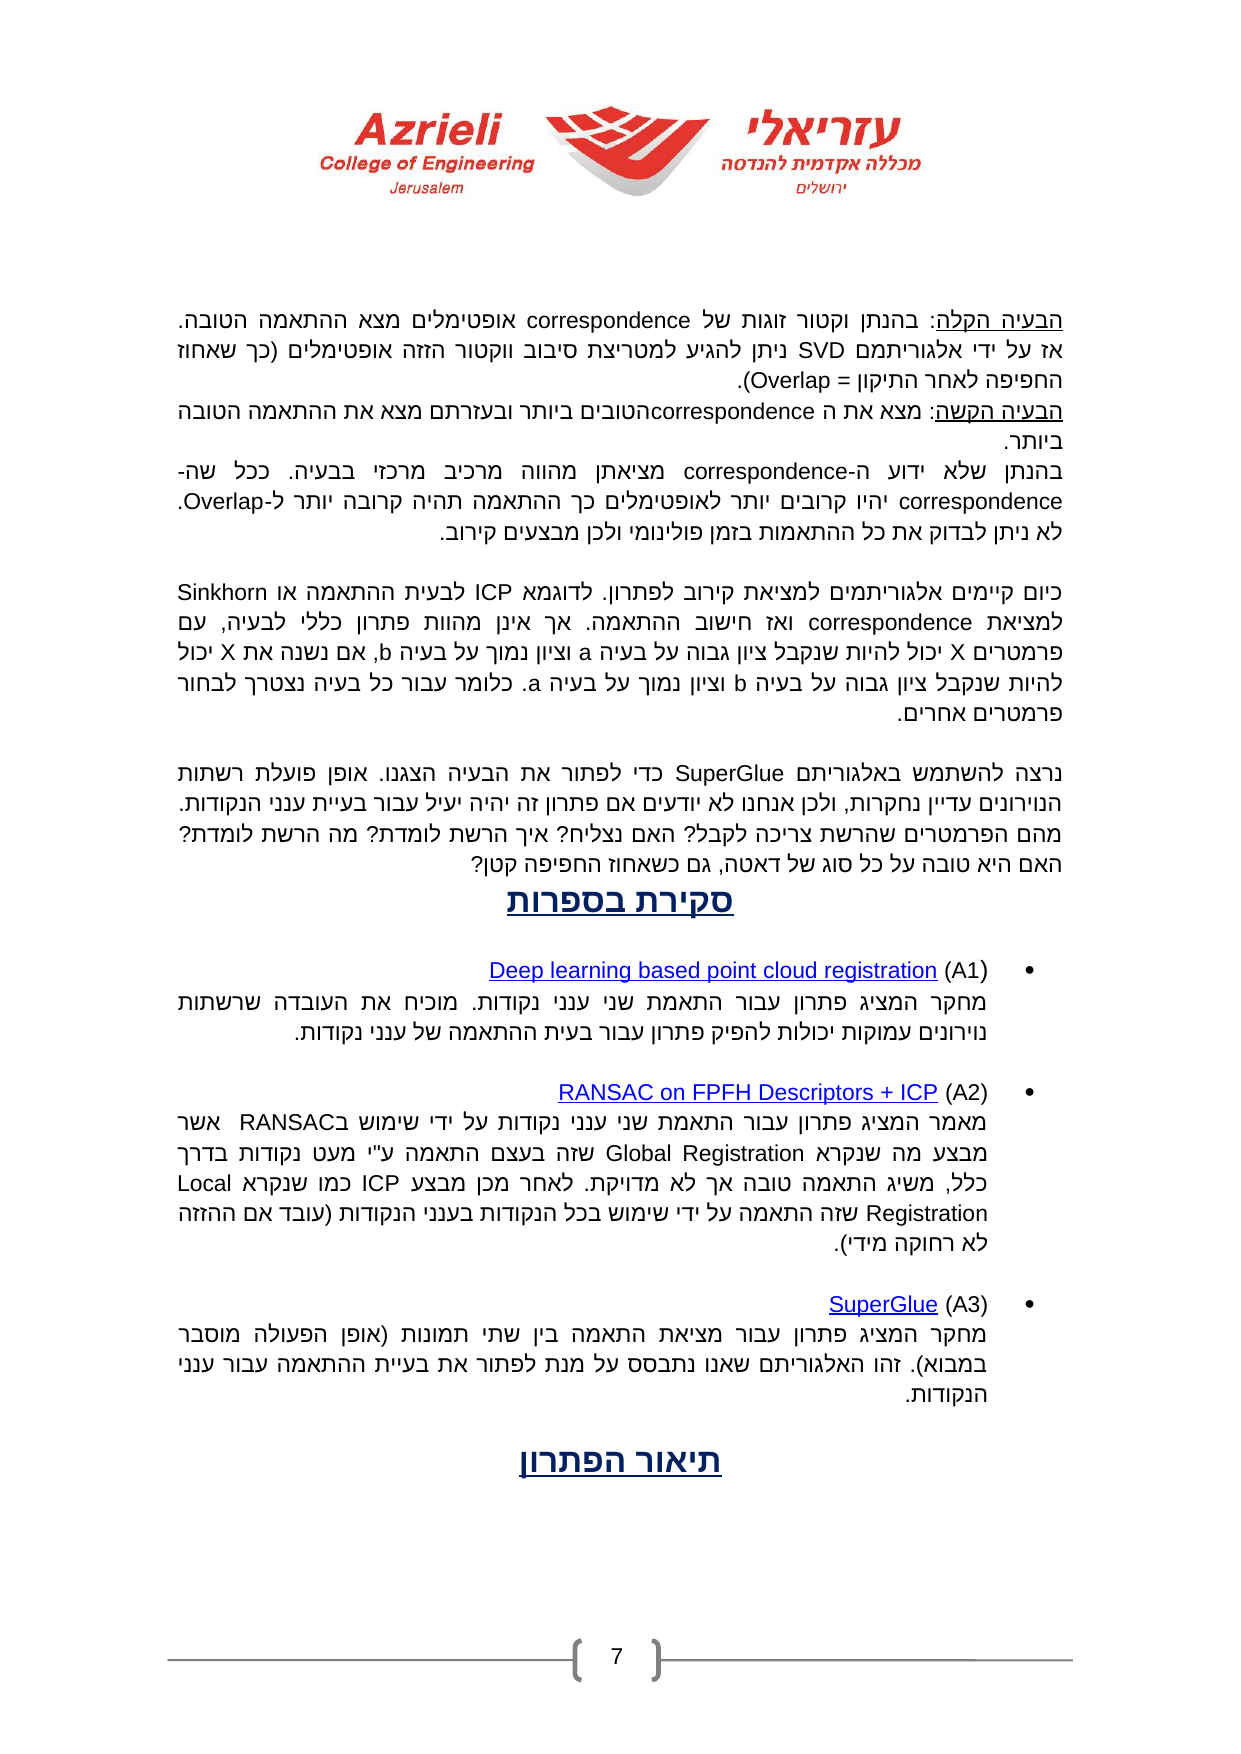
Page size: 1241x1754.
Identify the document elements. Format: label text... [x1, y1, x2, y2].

list (A1) Deep learning based point cloud registration [177, 955, 1026, 984]
list (A3) SuperGlue [177, 1291, 1026, 1317]
list מחקר המציג פתרון עבור מציאת התאמה בין שתי תמונות (אופן הפעולה מוסבר במבוא). זהו האלגוריתם שאנו נתבסס על מנת לפתור את בעיית ההתאמה עבור ענני הנקודות. [177, 1321, 988, 1407]
text נרצה להשתמש באלגוריתם SuperGlue כדי לפתור את הבעיה הצגנו. אופן פועלת רשתות הנוירונים עדיין נחקרות, ולכן אנחנו לא יודעים אם פתרון זה יהיה יעיל עבור בעיית ענני הנקודות. מהם הפרמטרים שהרשת צריכה לקבל? האם נצליח? איך הרשת לומדת? מה הרשת לומדת? האם היא טובה על כל סוג של דאטה, גם כשאחוז החפיפה קטן? [177, 760, 1063, 877]
picture [42, 44, 1199, 221]
list מחקר המציג פתרון עבור התאמת שני ענני נקודות. מוכיח את העובדה שרשתות נוירונים עמוקות יכולות להפיק פתרון עבור בעית ההתאמה של ענני נקודות. [177, 988, 988, 1045]
text הבעיה הקלה: בהנתן וקטור זוגות של correspondence אופטימלים מצא ההתאמה הטובה. אז על ידי אלגוריתמם SVD ניתן להגיע למטריצת סיבוב ווקטור הזזה אופטימלים (כך שאחוז החפיפה לאחר התיקון = Overlap). [177, 307, 1063, 394]
list מאמר המציג פתרון עבור התאמת שני ענני נקודות על ידי שימוש בRANSAC אשר מבצע מה שנקרא Global Registration שזה בעצם התאמה ע"י מעט נקודות בדרך כלל, משיג התאמה טובה אך לא מדויקת. לאחר מכן מבצע ICP כמו שנקרא Local Registration שזה התאמה על ידי שימוש בכל הנקודות בענני הנקודות (עובד אם ההזזה לא רחוקה מידי). [177, 1109, 988, 1256]
text הבעיה הקשה: מצא את ה correspondenceהטובים ביותר ובעזרתם מצא את ההתאמה הטובה ביותר. [177, 398, 1063, 454]
text כיום קיימים אלגוריתמים למציאת קירוב לפתרון. לדוגמא ICP לבעית ההתאמה או Sinkhorn למציאת correspondence ואז חישוב ההתאמה. אך אינן מהוות פתרון כללי לבעיה, עם פרמטרים X יכול להיות שנקבל ציון גבוה על בעיה a וציון נמוך על בעיה b, אם נשנה את X יכול להיות שנקבל ציון גבוה על בעיה b וציון נמוך על בעיה a. כלומר עבור כל בעיה נצטרך לבחור פרמטרים אחרים. [177, 579, 1063, 726]
list (A2) RANSAC on FPFH Descriptors + ICP [177, 1079, 1026, 1105]
text סקירת בספרות [177, 881, 1063, 919]
text בהנתן שלא ידוע ה-correspondence מציאתן מהווה מרכיב מרכזי בבעיה. ככל שה-correspondence יהיו קרובים יותר לאופטימלים כך ההתאמה תהיה קרובה יותר ל-Overlap. לא ניתן לבדוק את כל ההתאמות בזמן פולינומי ולכן מבצעים קירוב. [177, 458, 1063, 545]
text תיאור הפתרון [177, 1442, 1063, 1480]
